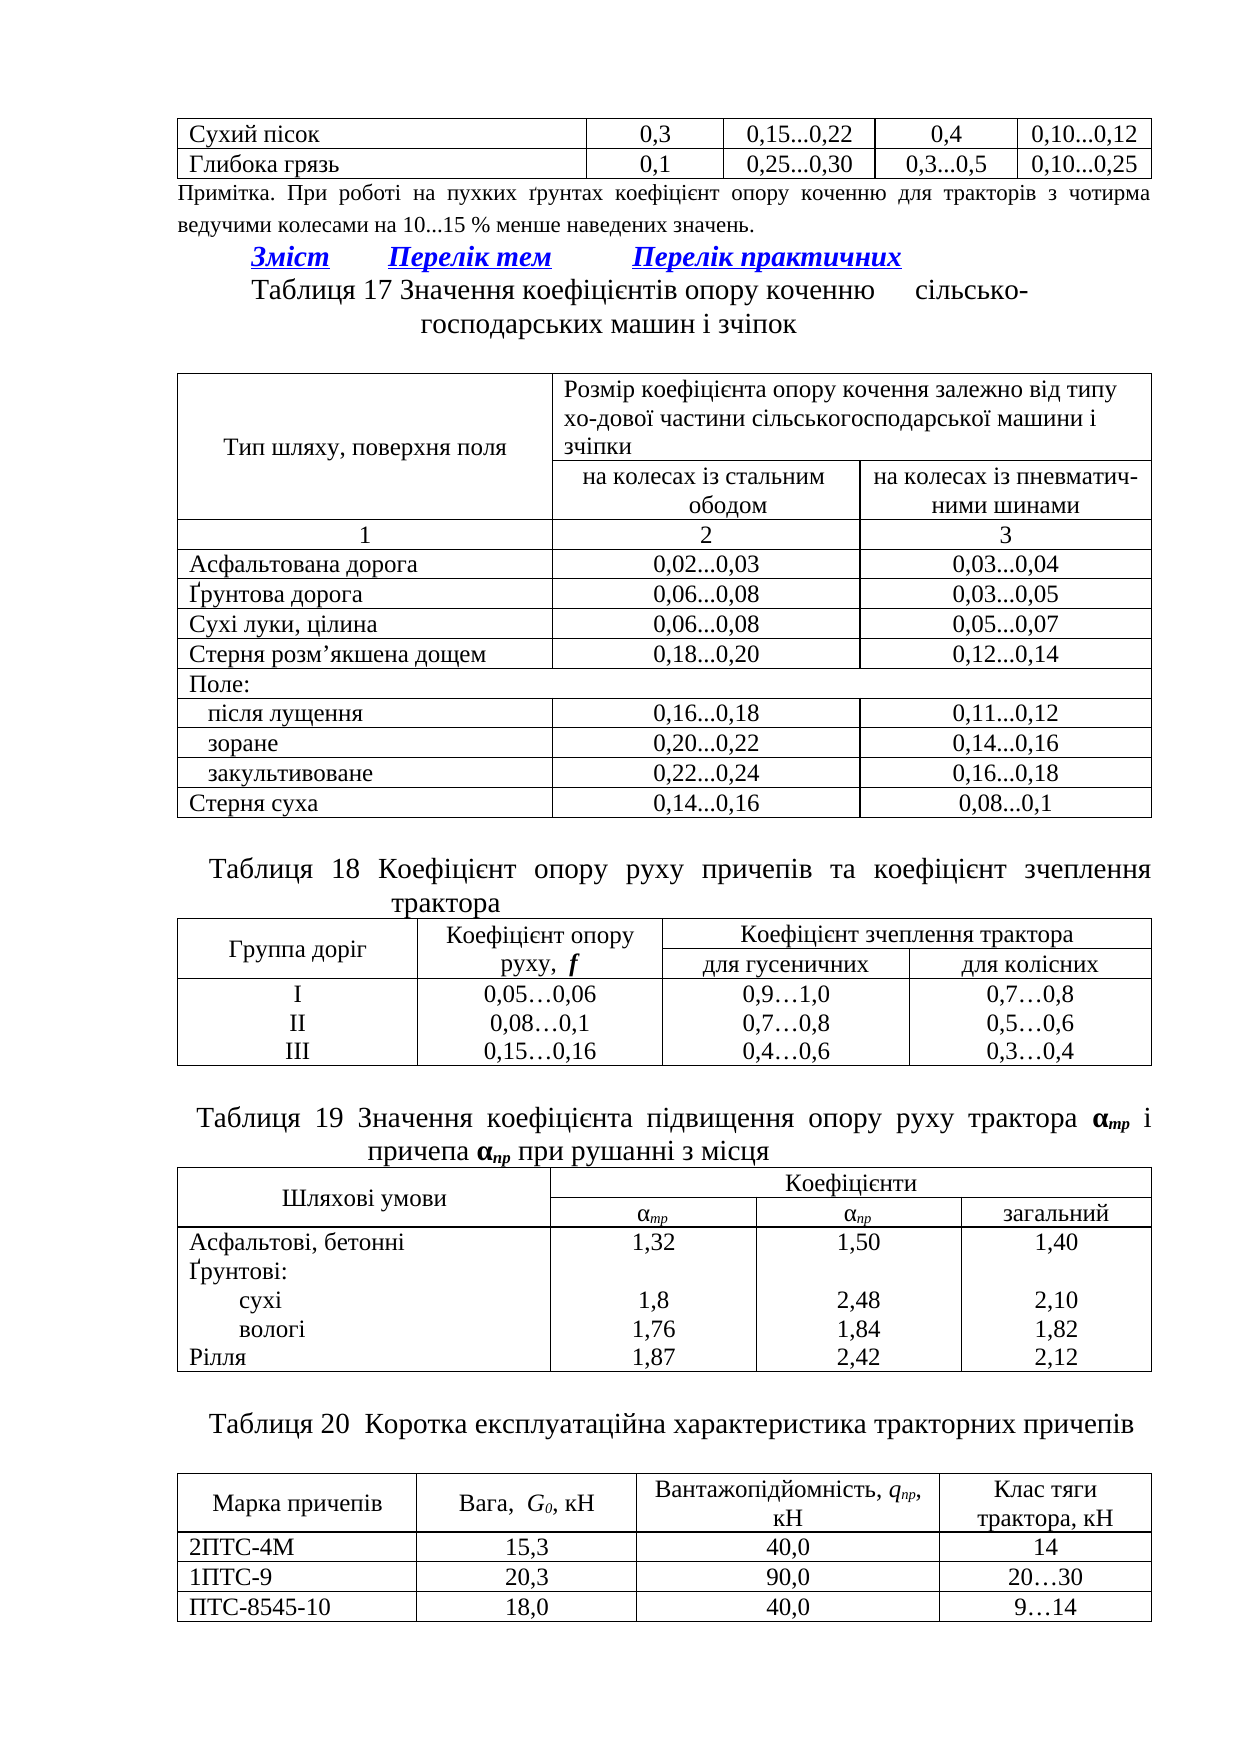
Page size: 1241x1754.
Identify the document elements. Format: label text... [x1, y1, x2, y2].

table_cell 0,08...0,1 [861, 788, 1151, 817]
table_cell 0,3 [587, 119, 723, 148]
table_cell І ІІ ІІІ [178, 979, 417, 1065]
table_cell Ґрунтова дорога [178, 579, 552, 608]
text Таблиця 18 Коефіцієнт опору руху причепів та коефіцієнт зчеплення трактора [208, 851, 1152, 918]
table_cell 2 [553, 520, 859, 548]
table_cell на колесах із стальним ободом [553, 461, 859, 519]
table_cell для колісних [910, 949, 1151, 978]
table_cell 0,03...0,05 [861, 579, 1151, 608]
table_cell 90,0 [637, 1562, 939, 1591]
table_cell Сухі луки, цілина [178, 609, 552, 638]
table_header Коефіцієнт зчеплення трактора [663, 919, 1151, 948]
table_cell Стерня суха [178, 788, 552, 817]
table_cell 0,20...0,22 [553, 728, 859, 757]
table_cell 1ПТС-9 [178, 1562, 416, 1591]
table_cell для гусеничних [663, 949, 909, 978]
table_cell 18,0 [417, 1592, 636, 1621]
table_cell 2ПТС-4М [178, 1533, 416, 1561]
table_cell на колесах із пневматич-ними шинами [861, 461, 1151, 519]
table_cell 0,14...0,16 [553, 788, 859, 817]
table_cell 14 [940, 1533, 1151, 1561]
table_cell 0,9…1,0 0,7…0,8 0,4…0,6 [663, 979, 909, 1065]
table_cell загальний [962, 1198, 1151, 1226]
table_header Марка причепів [178, 1474, 416, 1531]
table_cell 0,06...0,08 [553, 609, 859, 638]
table_cell 0,18...0,20 [553, 639, 859, 668]
table_cell 1 [178, 520, 552, 548]
table_header Коефіцієнт опору руху, f [418, 919, 662, 978]
table_cell після лущення [178, 699, 552, 727]
table_header Розмір коефіцієнта опору кочення залежно від типу хо-дової частини сільськогосподарської машини і зчіпки [553, 374, 1151, 460]
table_cell 0,14...0,16 [861, 728, 1151, 757]
table_cell 0,4 [876, 119, 1017, 148]
table_cell 9…14 [940, 1592, 1151, 1621]
table_cell Стерня розм’якшена дощем [178, 639, 552, 668]
table_cell αпр [757, 1198, 961, 1226]
table_cell 0,16...0,18 [861, 758, 1151, 787]
table_cell Поле: [178, 669, 1151, 697]
table_cell 0,3...0,5 [876, 149, 1017, 178]
table_cell 1,50 2,48 1,84 2,42 [757, 1228, 961, 1371]
table_cell закультивоване [178, 758, 552, 787]
table_cell 0,7…0,8 0,5…0,6 0,3…0,4 [910, 979, 1151, 1065]
table_header Вага, G0, кН [417, 1474, 636, 1531]
table_header Шляхові умови [178, 1168, 550, 1226]
text Примітка. При роботі на пухких ґрунтах коефіцієнт опору коченню для тракторів з чотирма ведучими колесами на 10...15 % менше наведених значень. [177, 179, 1152, 239]
table_cell Сухий пісок [178, 119, 586, 148]
table_cell αтр [551, 1198, 756, 1226]
table_cell 0,1 [587, 149, 723, 178]
text Таблиця 17 Значення коефіцієнтів опору коченню сільсько- господарських машин і зчіпок [177, 272, 1152, 339]
table_cell 20,3 [417, 1562, 636, 1591]
table_cell 3 [861, 520, 1151, 548]
table_cell 1,32 1,8 1,76 1,87 [551, 1228, 756, 1371]
text Таблиця 20 Коротка експлуатаційна характеристика тракторних причепів [177, 1406, 1152, 1439]
table_header Группа доріг [178, 919, 417, 978]
table_cell 0,06...0,08 [553, 579, 859, 608]
table_cell 0,05...0,07 [861, 609, 1151, 638]
table_cell 0,10...0,12 [1018, 119, 1151, 148]
table_cell 0,12...0,14 [861, 639, 1151, 668]
table_cell 0,22...0,24 [553, 758, 859, 787]
table_cell 0,11...0,12 [861, 699, 1151, 727]
table_cell 15,3 [417, 1533, 636, 1561]
table_header Вантажопідйомність, qпр, кН [637, 1474, 939, 1531]
table_cell 0,02...0,03 [553, 550, 859, 578]
table_cell 1,40 2,10 1,82 2,12 [962, 1228, 1151, 1371]
table_cell Асфальтована дорога [178, 550, 552, 578]
table_cell 0,25...0,30 [724, 149, 874, 178]
table_cell 0,16...0,18 [553, 699, 859, 727]
table_cell 0,15...0,22 [724, 119, 874, 148]
table_cell 0,10...0,25 [1018, 149, 1151, 178]
text Таблиця 19 Значення коефіцієнта підвищення опору руху трактора αтр і причепа αпр при рушанні з місця [196, 1100, 1152, 1167]
table_header Коефіцієнти [551, 1168, 1151, 1197]
table_cell 0,05…0,06 0,08…0,1 0,15…0,16 [418, 979, 662, 1065]
table_cell ПТС-8545-10 [178, 1592, 416, 1621]
table_cell 40,0 [637, 1592, 939, 1621]
table_cell 20…30 [940, 1562, 1151, 1591]
table_cell Асфальтові, бетонні Ґрунтові: сухі вологі Рілля [178, 1228, 550, 1371]
table_cell 40,0 [637, 1533, 939, 1561]
table_cell зоране [178, 728, 552, 757]
table_cell 0,03...0,04 [861, 550, 1151, 578]
table_header Тип шляху, поверхня поля [178, 374, 552, 519]
text Зміст Перелік тем Перелік практичних [177, 239, 1152, 272]
table_cell Глибока грязь [178, 149, 586, 178]
table_header Клас тяги трактора, кН [940, 1474, 1151, 1531]
